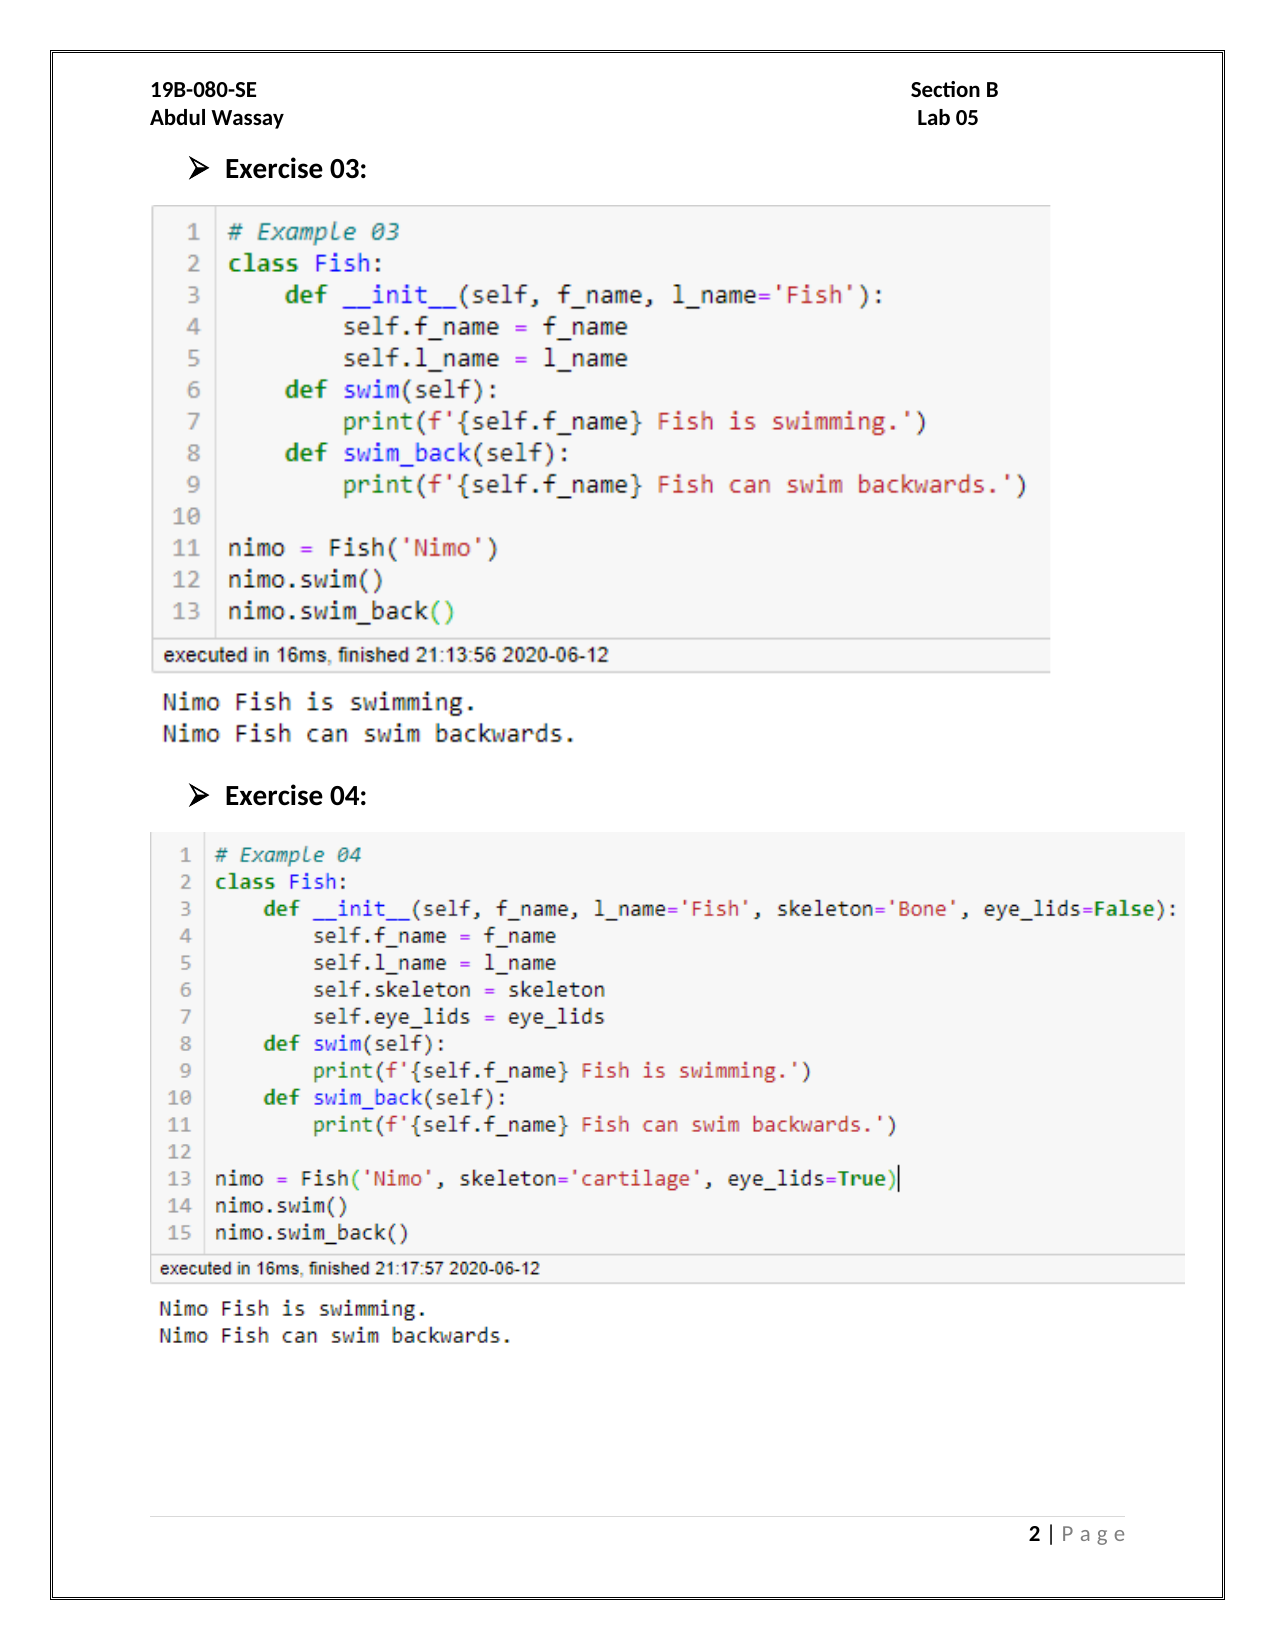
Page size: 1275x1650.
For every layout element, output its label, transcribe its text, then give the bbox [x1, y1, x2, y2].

picture [150, 832, 1185, 1362]
list Exercise 04: [187, 777, 1125, 813]
picture [150, 205, 1051, 759]
list Exercise 03: [187, 150, 1125, 186]
